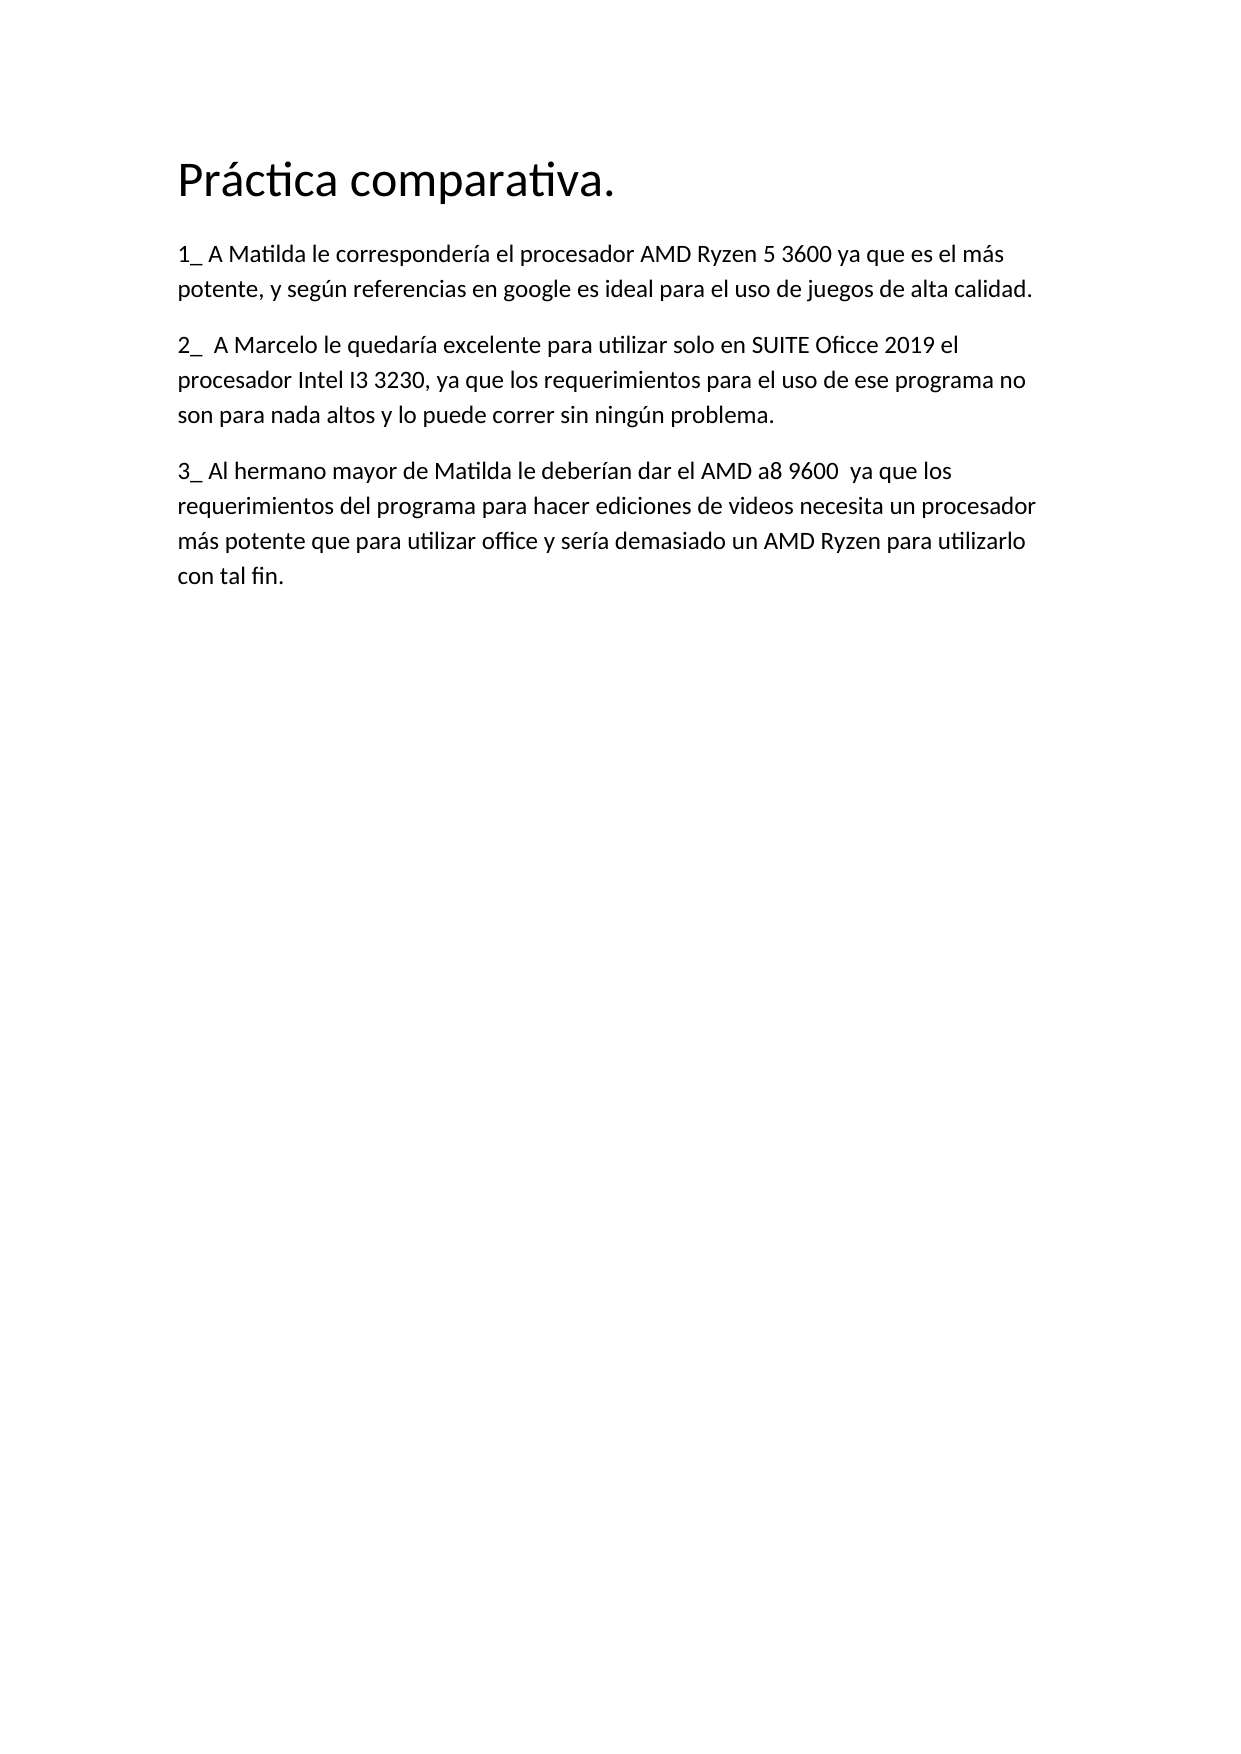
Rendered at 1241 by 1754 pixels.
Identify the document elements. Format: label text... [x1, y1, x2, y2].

text Práctica comparativa. [177, 148, 1063, 209]
text 2_ A Marcelo le quedaría excelente para utilizar solo en SUITE Oficce 2019 el procesador Intel I3 3230, ya que los requerimientos para el uso de ese programa no son para nada altos y lo puede correr sin ningún problema. [177, 329, 1063, 430]
text 1_ A Matilda le correspondería el procesador AMD Ryzen 5 3600 ya que es el más potente, y según referencias en google es ideal para el uso de juegos de alta calidad. [177, 238, 1063, 304]
text 3_ Al hermano mayor de Matilda le deberían dar el AMD a8 9600 ya que los requerimientos del programa para hacer ediciones de videos necesita un procesador más potente que para utilizar office y sería demasiado un AMD Ryzen para utilizarlo con tal fin. [177, 455, 1063, 591]
